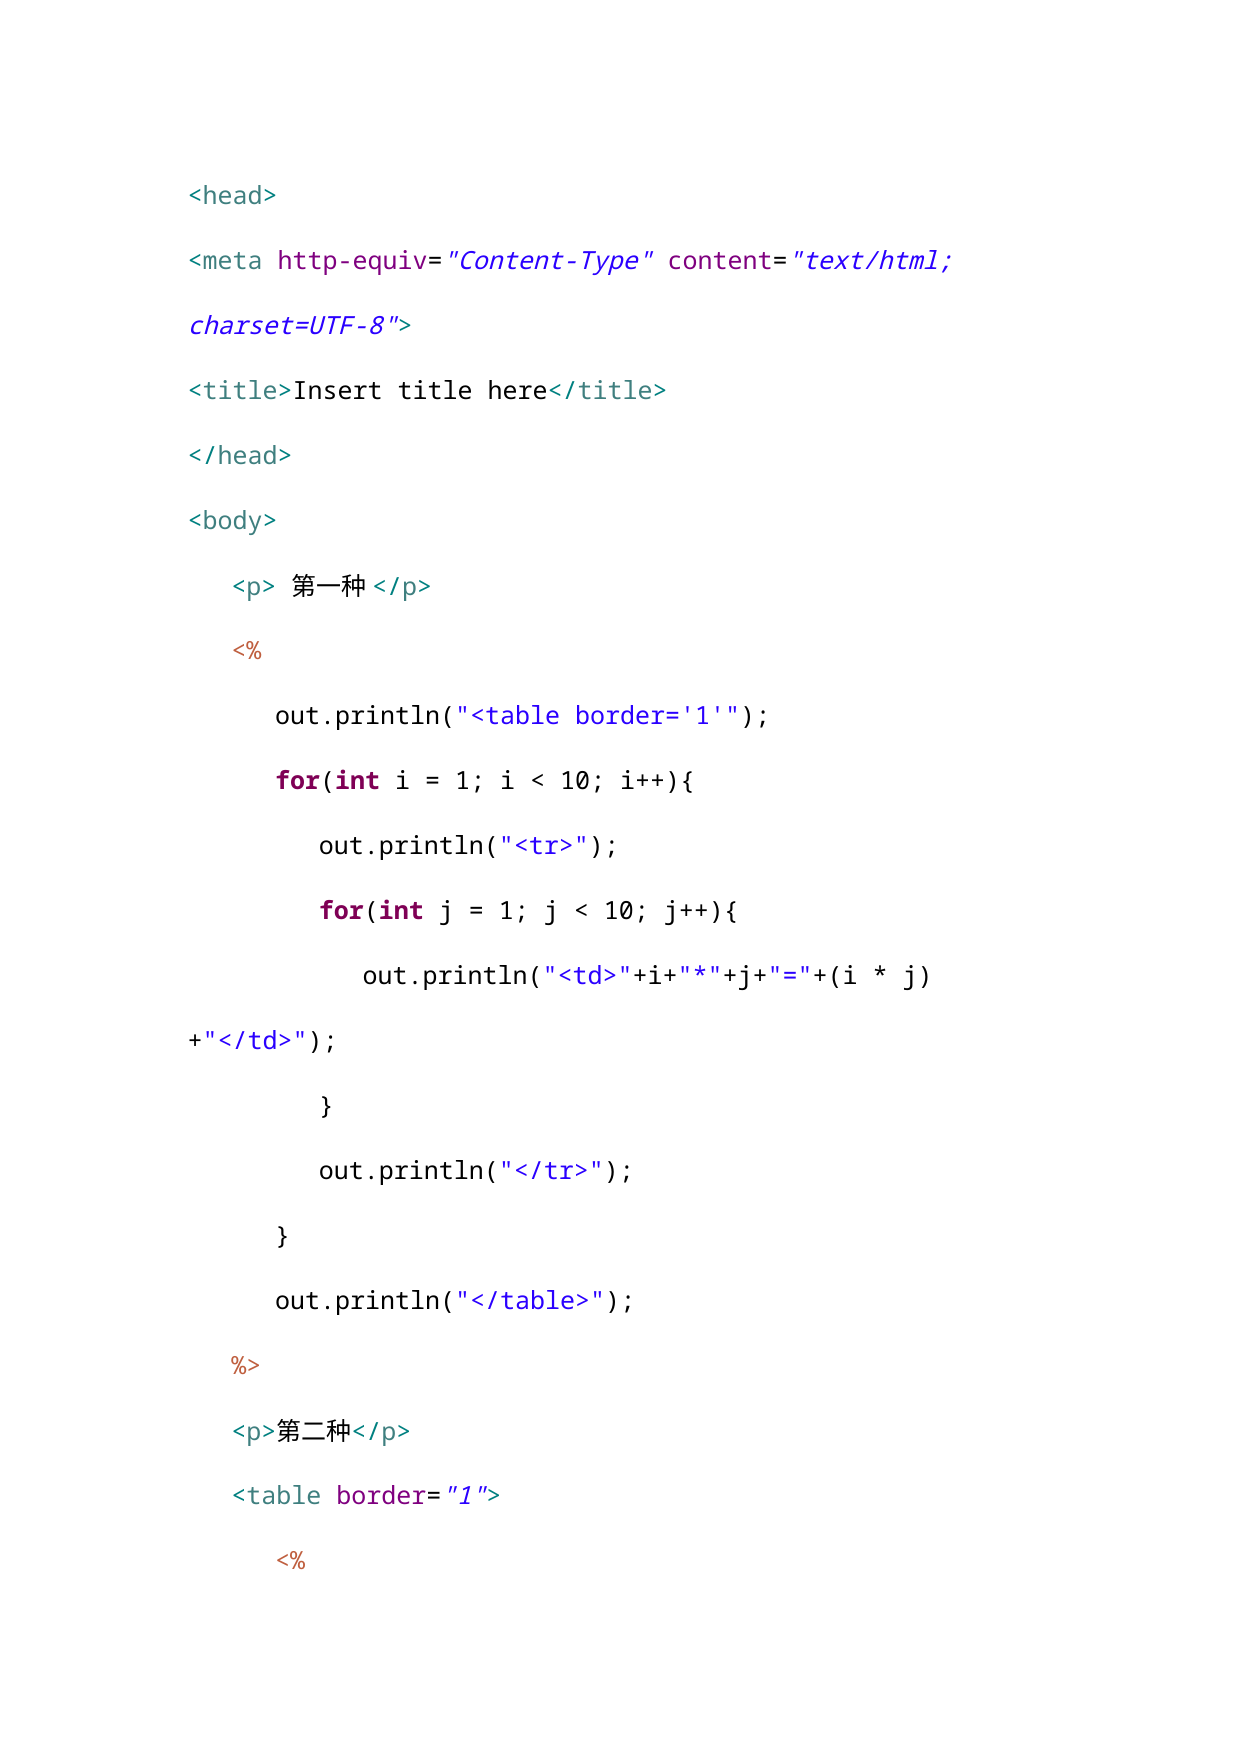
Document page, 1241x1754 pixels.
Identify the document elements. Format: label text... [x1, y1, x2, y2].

text <table border="1"> [187, 1462, 1053, 1527]
text <p> 第一种 </p> [187, 552, 1053, 617]
text for(int i = 1; i < 10; i++){ [187, 747, 1053, 812]
text } [187, 1072, 1053, 1137]
text %> [187, 1332, 1053, 1397]
text </head> [187, 422, 1053, 487]
text out.println("</table>"); [187, 1267, 1053, 1332]
text out.println("<td>"+i+"*"+j+"="+(i * j)+"</td>"); [187, 942, 1053, 1072]
text <% [187, 1527, 1053, 1592]
text out.println("<table border='1'"); [187, 682, 1053, 747]
text out.println("</tr>"); [187, 1137, 1053, 1202]
text <% [187, 617, 1053, 682]
text out.println("<tr>"); [187, 812, 1053, 877]
text <p>第二种</p> [187, 1397, 1053, 1462]
text for(int j = 1; j < 10; j++){ [187, 877, 1053, 942]
text <title>Insert title here</title> [187, 357, 1053, 422]
text <meta http-equiv="Content-Type" content="text/html; charset=UTF-8"> [187, 227, 1053, 357]
text <body> [187, 487, 1053, 552]
text <head> [187, 162, 1053, 227]
text } [187, 1202, 1053, 1267]
